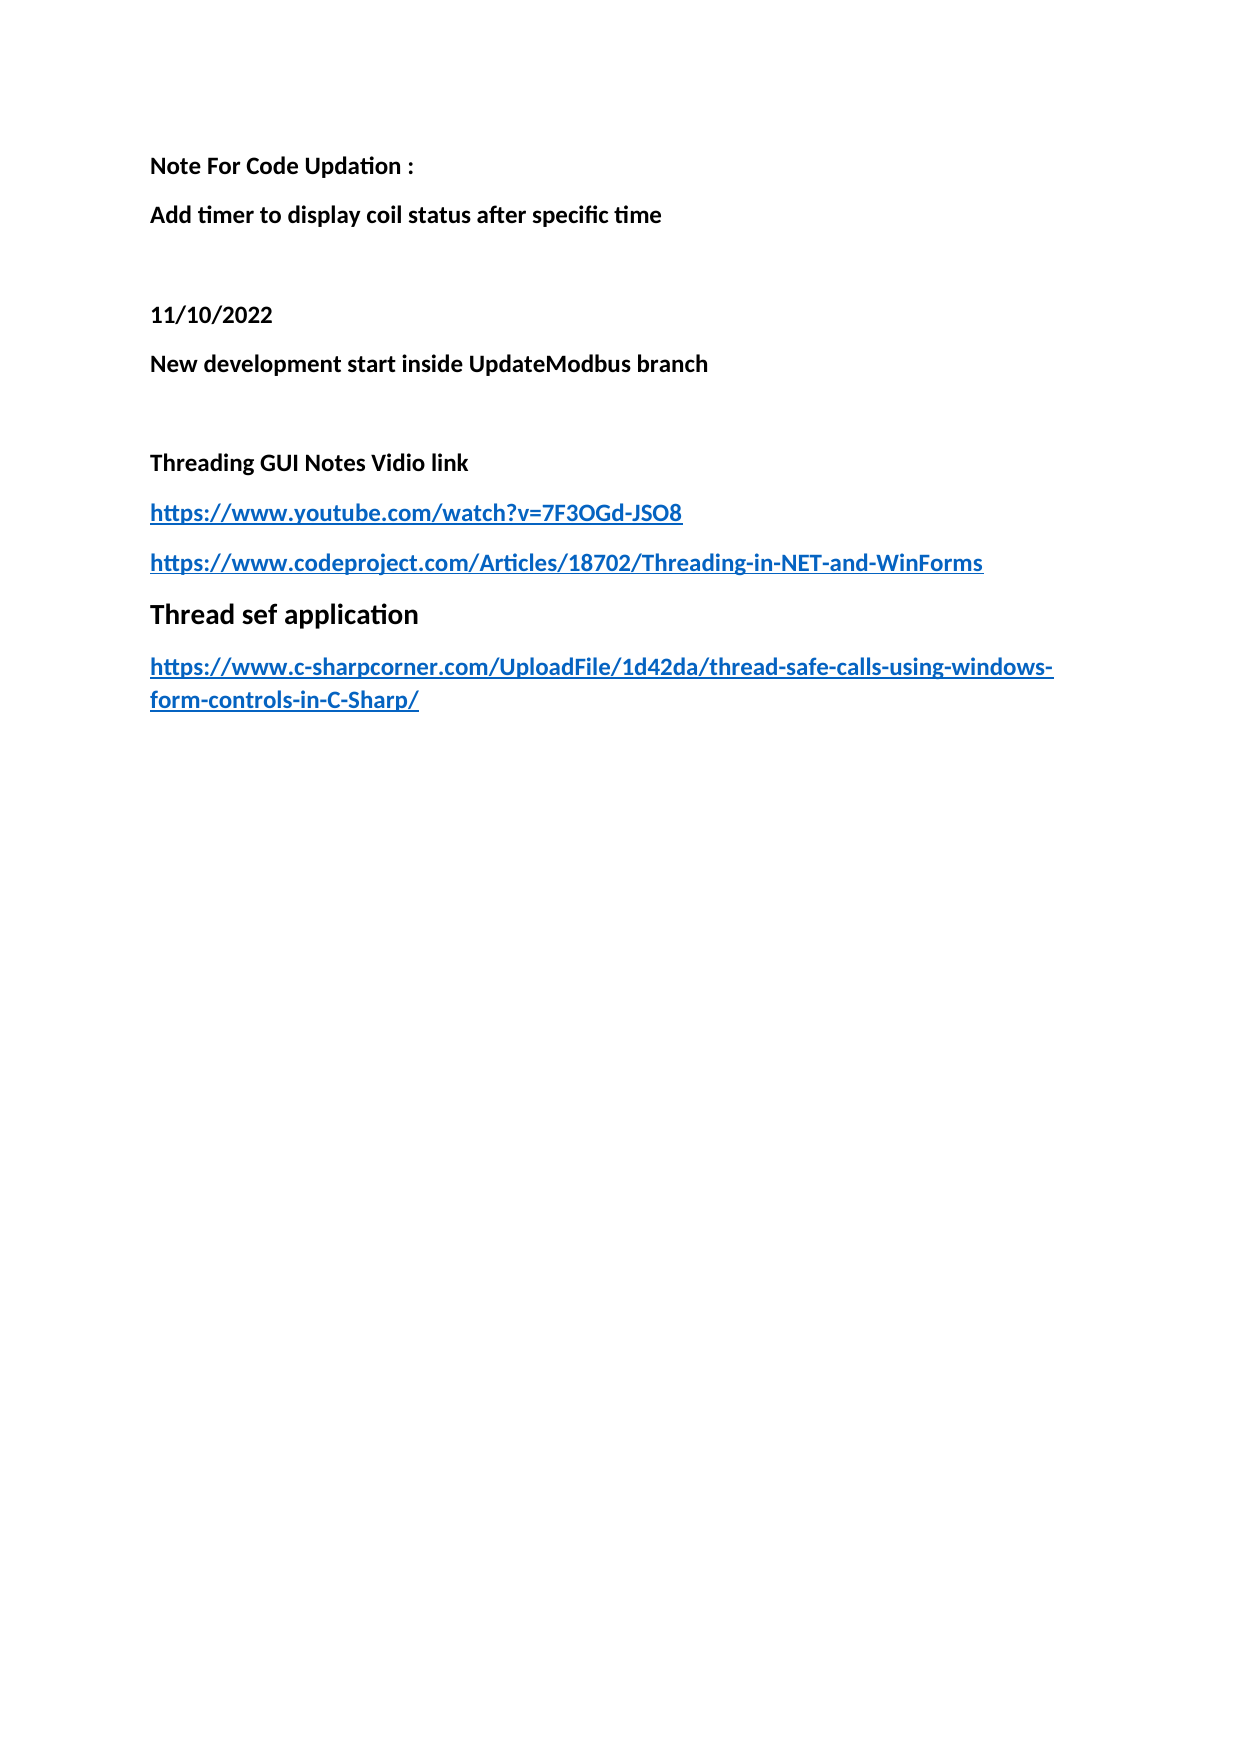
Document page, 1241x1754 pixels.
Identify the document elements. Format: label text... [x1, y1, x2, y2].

text Thread sef application [150, 596, 1090, 632]
text https://www.youtube.com/watch?v=7F3OGd-JSO8 [150, 497, 1090, 528]
text Note For Code Updation : [150, 150, 1090, 181]
text New development start inside UpdateModbus branch [150, 348, 1090, 379]
text https://www.c-sharpcorner.com/UploadFile/1d42da/thread-safe-calls-using-windows-form-controls-in-C-Sharp/ [150, 651, 1090, 715]
text Threading GUI Notes Vidio link [150, 447, 1090, 478]
text https://www.codeproject.com/Articles/18702/Threading-in-NET-and-WinForms [150, 547, 1090, 577]
text 11/10/2022 [150, 299, 1090, 329]
text Add timer to display coil status after specific time [150, 199, 1090, 230]
